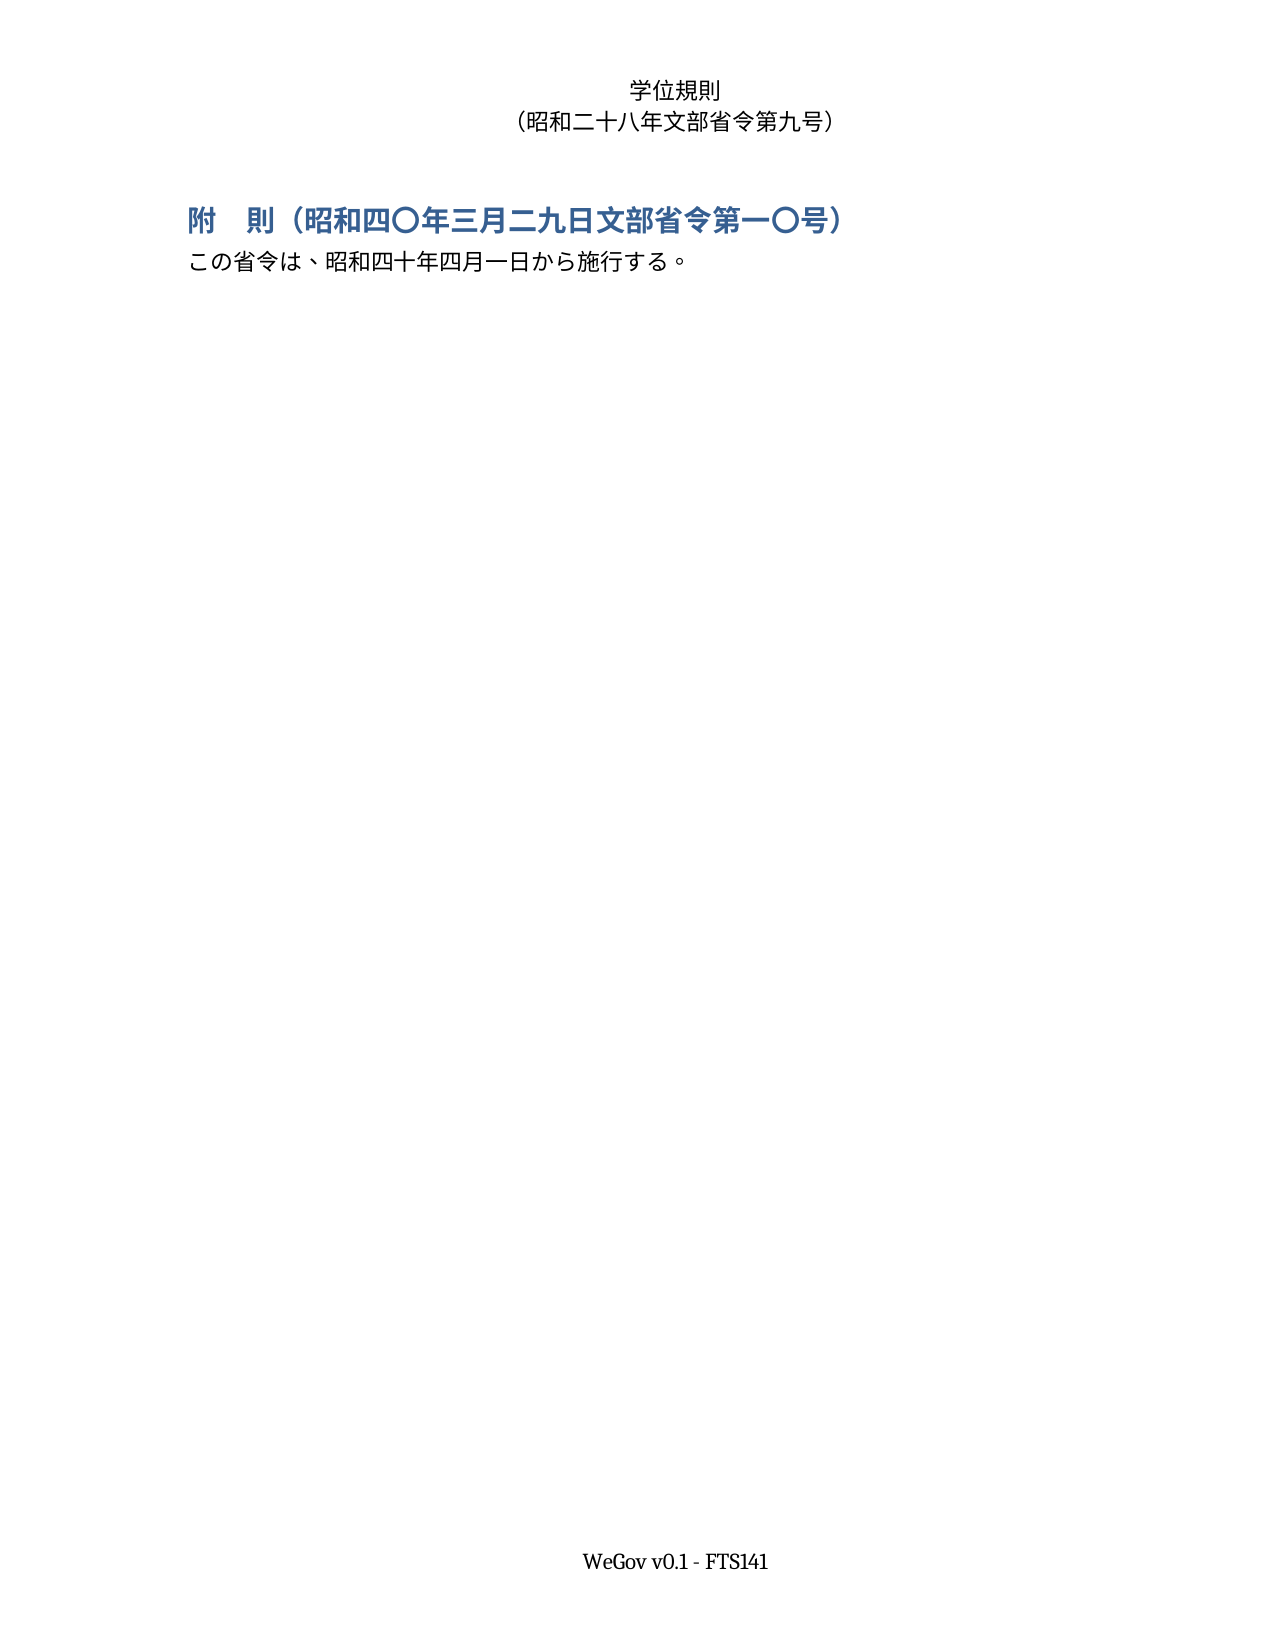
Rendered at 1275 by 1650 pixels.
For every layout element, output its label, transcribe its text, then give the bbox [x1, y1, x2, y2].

subtitle 附 則（昭和四〇年三月二九日文部省令第一〇号） [187, 200, 1087, 240]
text この省令は、昭和四十年四月一日から施行する。 [187, 246, 1087, 277]
